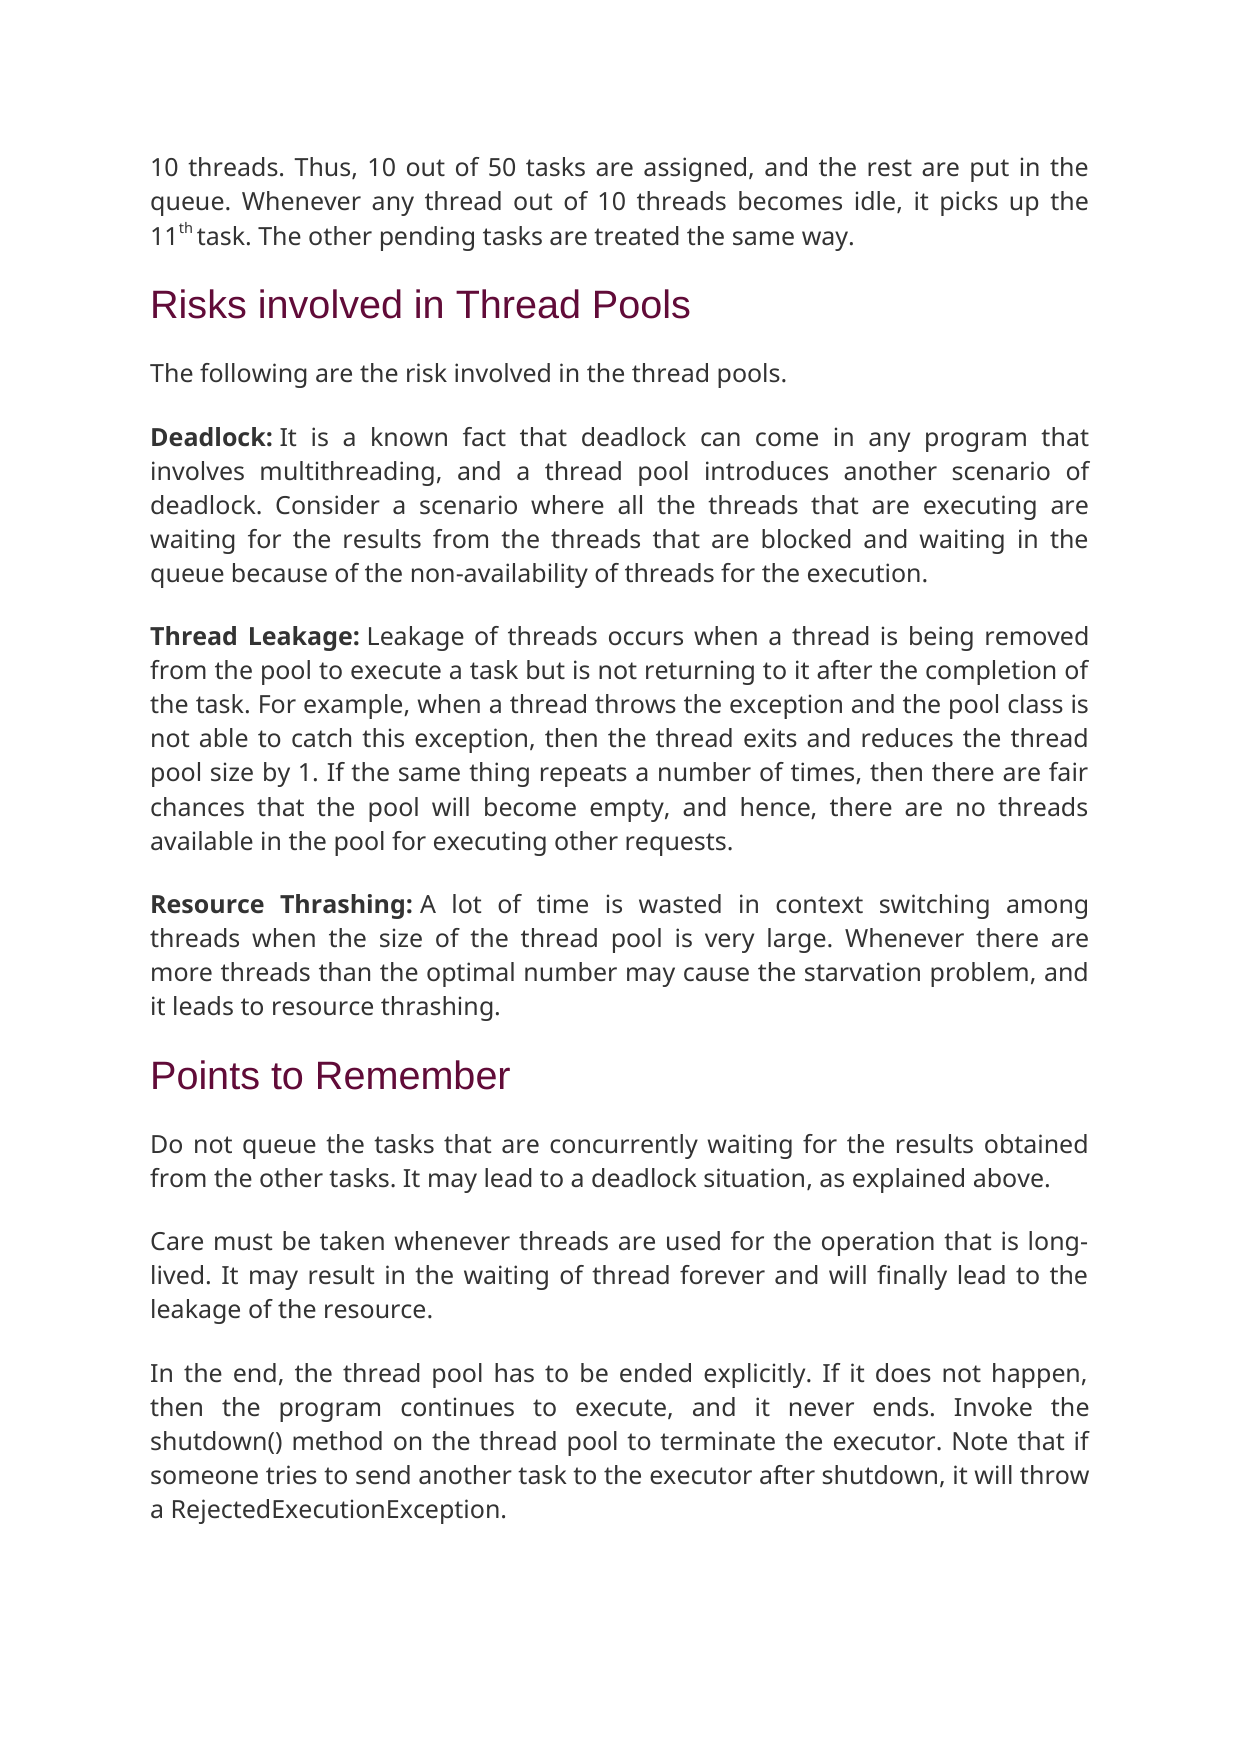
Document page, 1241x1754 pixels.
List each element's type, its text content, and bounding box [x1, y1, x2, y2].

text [150, 150, 1090, 252]
text Care must be taken whenever threads are used for the operation that is long-lived. It may result in the waiting of thread forever and will finally lead to the leakage of the resource. [150, 1224, 1090, 1326]
text Do not queue the tasks that are concurrently waiting for the results obtained from the other tasks. It may lead to a deadlock situation, as explained above. [150, 1127, 1090, 1195]
subtitle Points to Remember [150, 1052, 1090, 1097]
text The following are the risk involved in the thread pools. [150, 356, 1090, 390]
subtitle Risks involved in Thread Pools [150, 281, 1090, 327]
text Deadlock: It is a known fact that deadlock can come in any program that involves multithreading, and a thread pool introduces another scenario of deadlock. Consider a scenario where all the threads that are executing are waiting for the results from the threads that are blocked and waiting in the queue because of the non-availability of threads for the execution. [150, 419, 1090, 590]
text Resource Thrashing: A lot of time is wasted in context switching among threads when the size of the thread pool is very large. Whenever there are more threads than the optimal number may cause the starvation problem, and it leads to resource thrashing. [150, 886, 1090, 1023]
text In the end, the thread pool has to be ended explicitly. If it does not happen, then the program continues to execute, and it never ends. Invoke the shutdown() method on the thread pool to terminate the executor. Note that if someone tries to send another task to the executor after shutdown, it will throw a RejectedExecutionException. [150, 1355, 1090, 1526]
text Thread Leakage: Leakage of threads occurs when a thread is being removed from the pool to execute a task but is not returning to it after the completion of the task. For example, when a thread throws the exception and the pool class is not able to catch this exception, then the thread exits and reduces the thread pool size by 1. If the same thing repeats a number of times, then there are fair chances that the pool will become empty, and hence, there are no threads available in the pool for executing other requests. [150, 619, 1090, 857]
